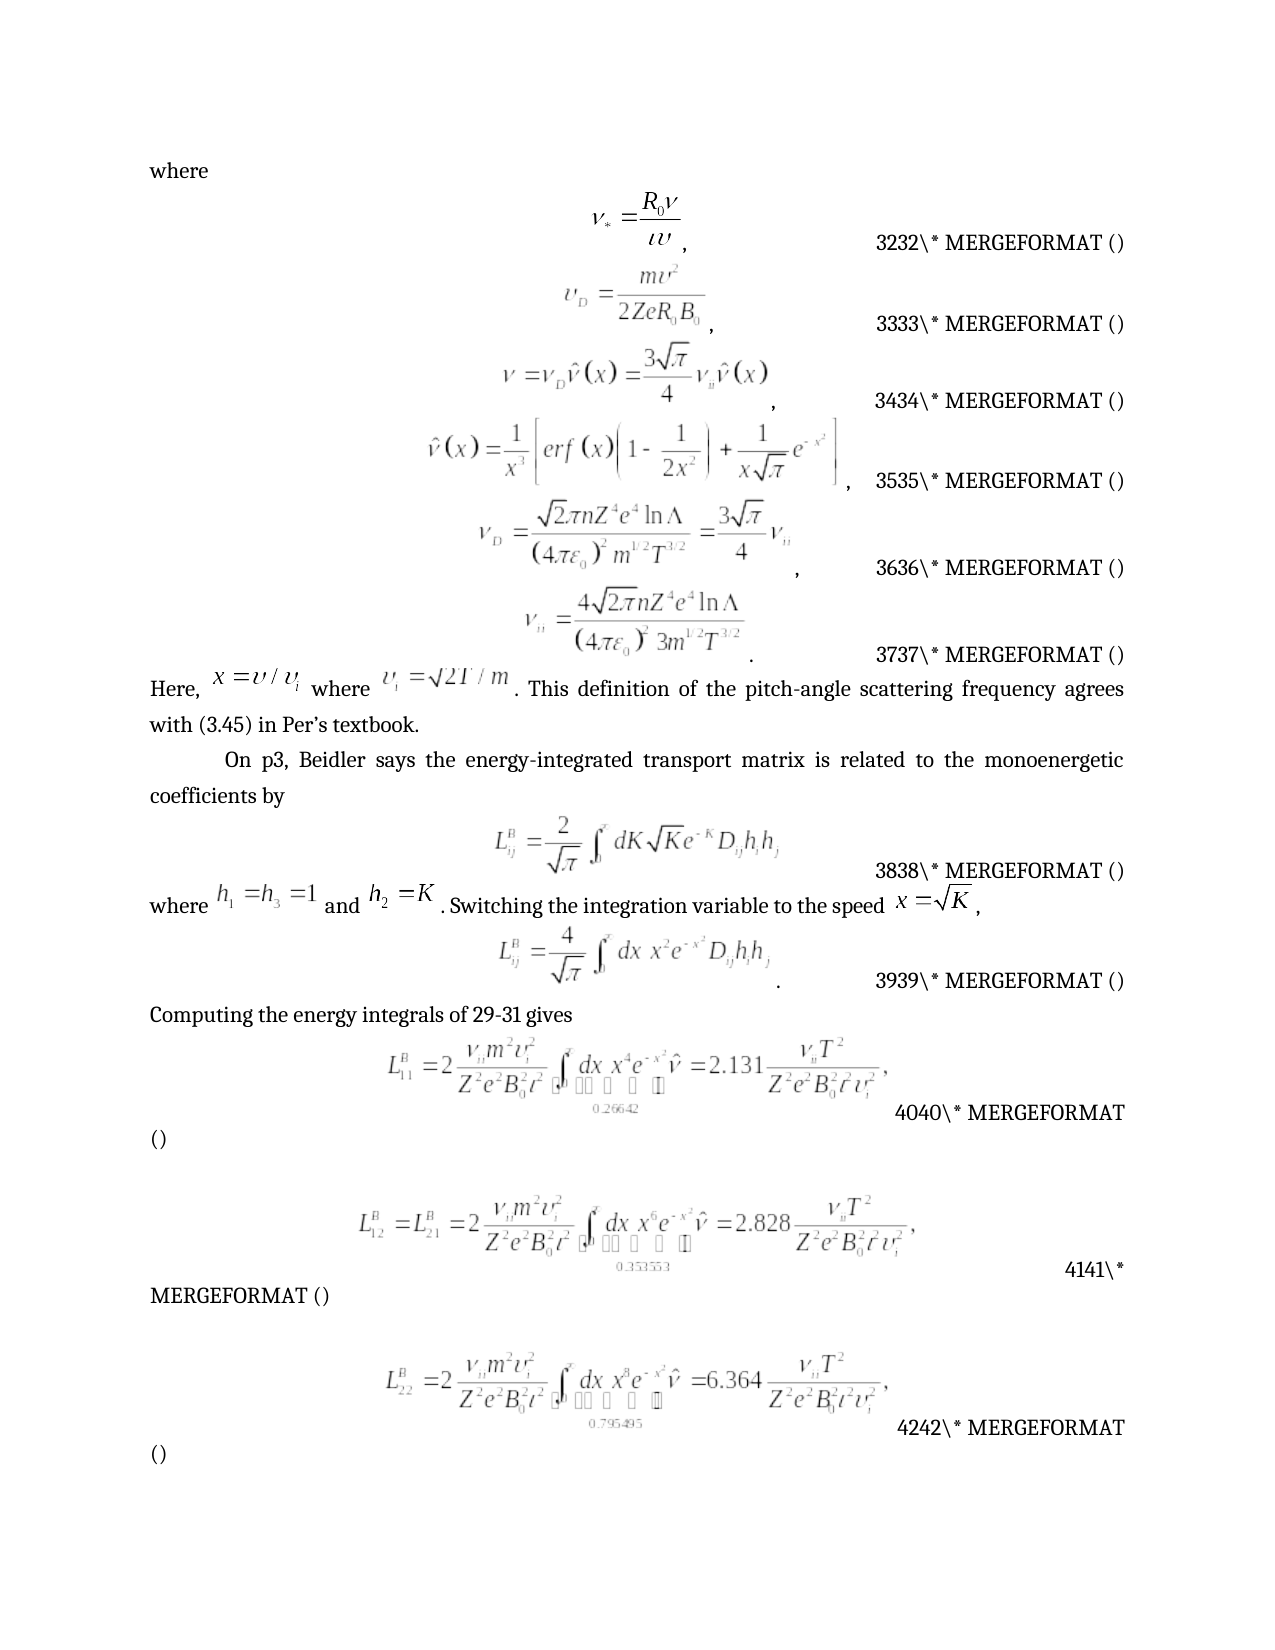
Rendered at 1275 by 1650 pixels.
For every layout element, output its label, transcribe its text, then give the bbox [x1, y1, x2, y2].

text , [150, 414, 1125, 494]
text where and . Switching the integration variable to the speed , [150, 885, 1125, 920]
text , [150, 256, 1125, 337]
text , [150, 337, 1125, 414]
text , [150, 185, 1125, 256]
text Computing the energy integrals of - gives [150, 994, 1125, 1030]
text . [150, 920, 1125, 994]
text Here, where . This definition of the pitch-angle scattering frequency agrees with (3.45) in Per’s textbook. [150, 668, 1125, 739]
text , [150, 494, 1125, 582]
text where [150, 150, 1125, 185]
text On p3, Beidler says the energy-integrated transport matrix is related to the monoenergetic coefficients by [150, 739, 1125, 810]
text . [150, 582, 1125, 668]
